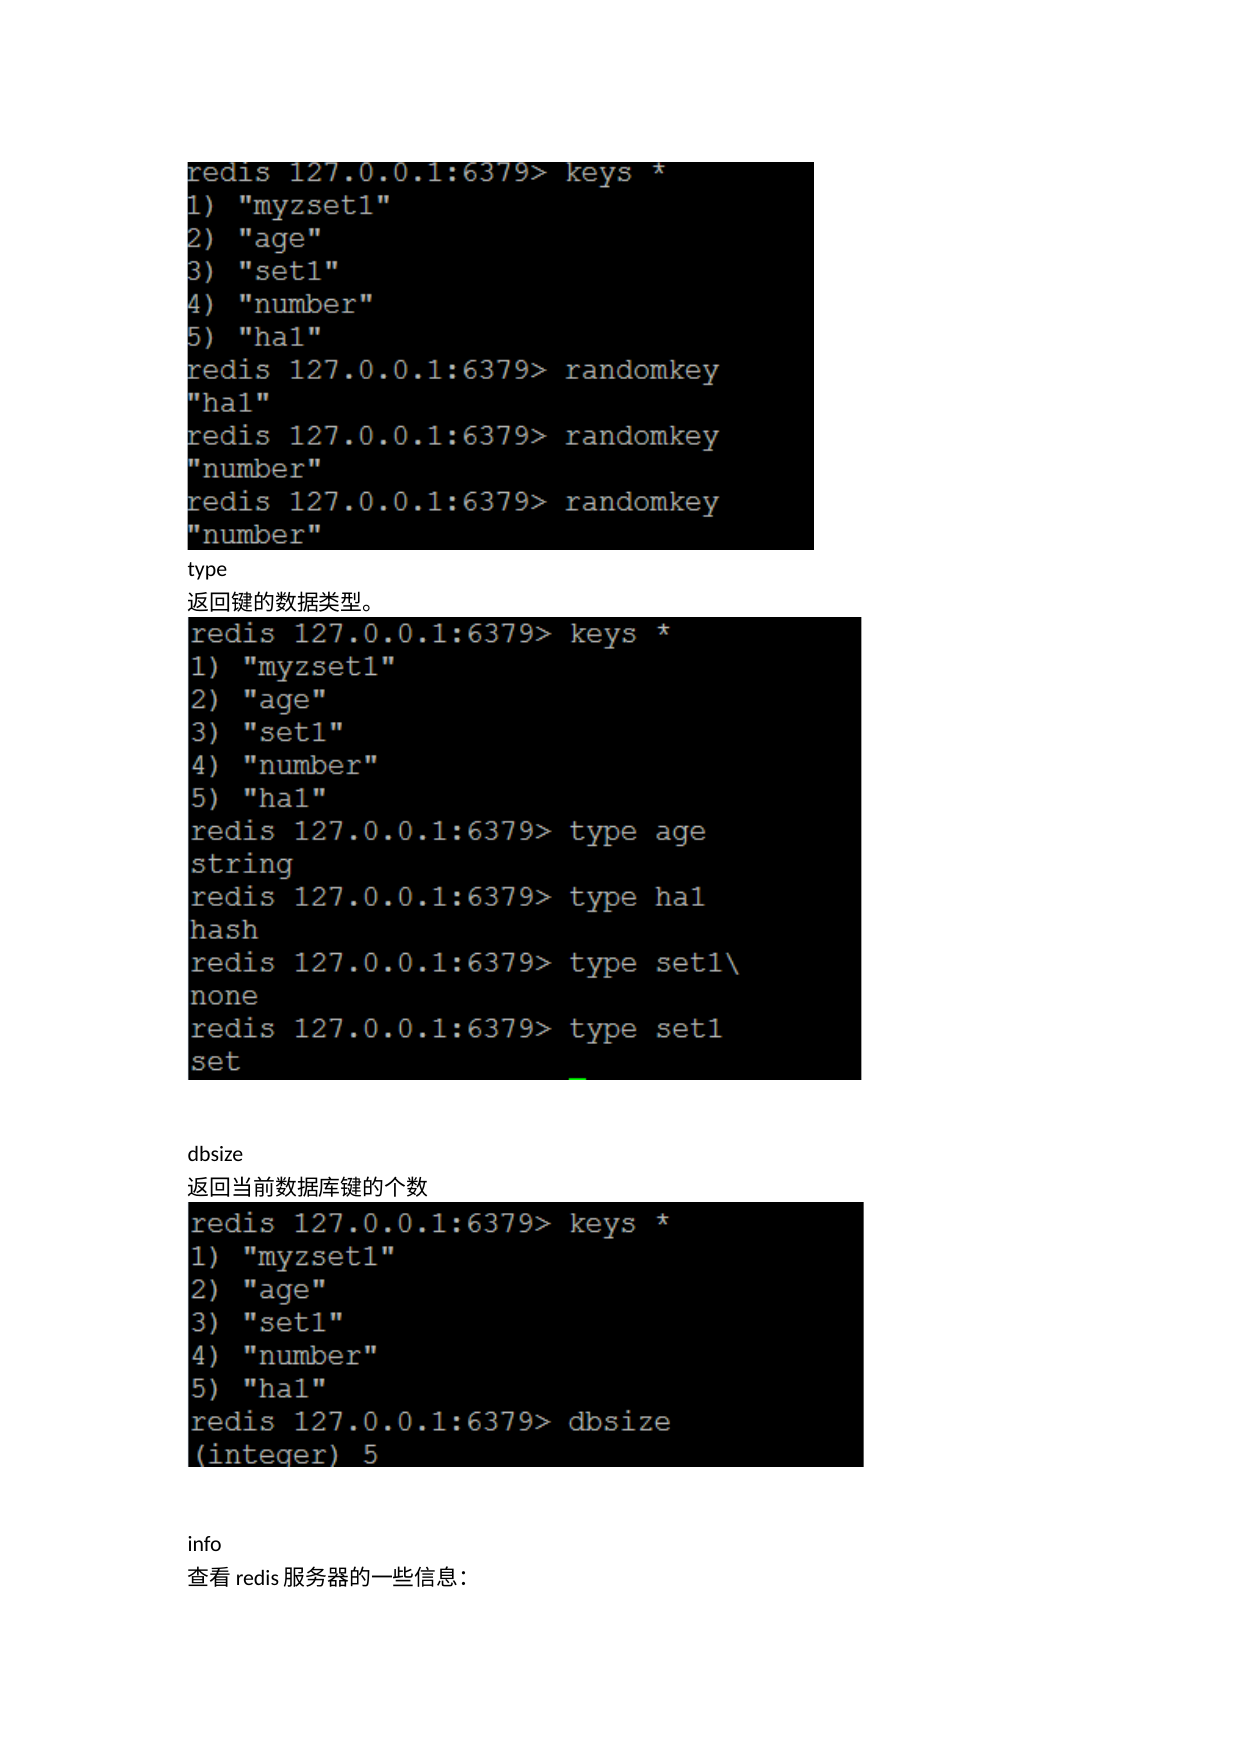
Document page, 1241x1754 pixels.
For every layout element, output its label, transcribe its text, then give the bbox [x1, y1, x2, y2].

text dbsize [187, 1137, 1053, 1169]
text info [187, 1527, 1053, 1559]
text 查看redis服务器的一些信息： [187, 1559, 1053, 1592]
picture [187, 1202, 864, 1467]
picture [187, 617, 862, 1080]
picture [187, 162, 814, 550]
text 返回键的数据类型。 [187, 584, 1053, 617]
text 返回当前数据库键的个数 [187, 1169, 1053, 1202]
text type [187, 552, 1053, 584]
